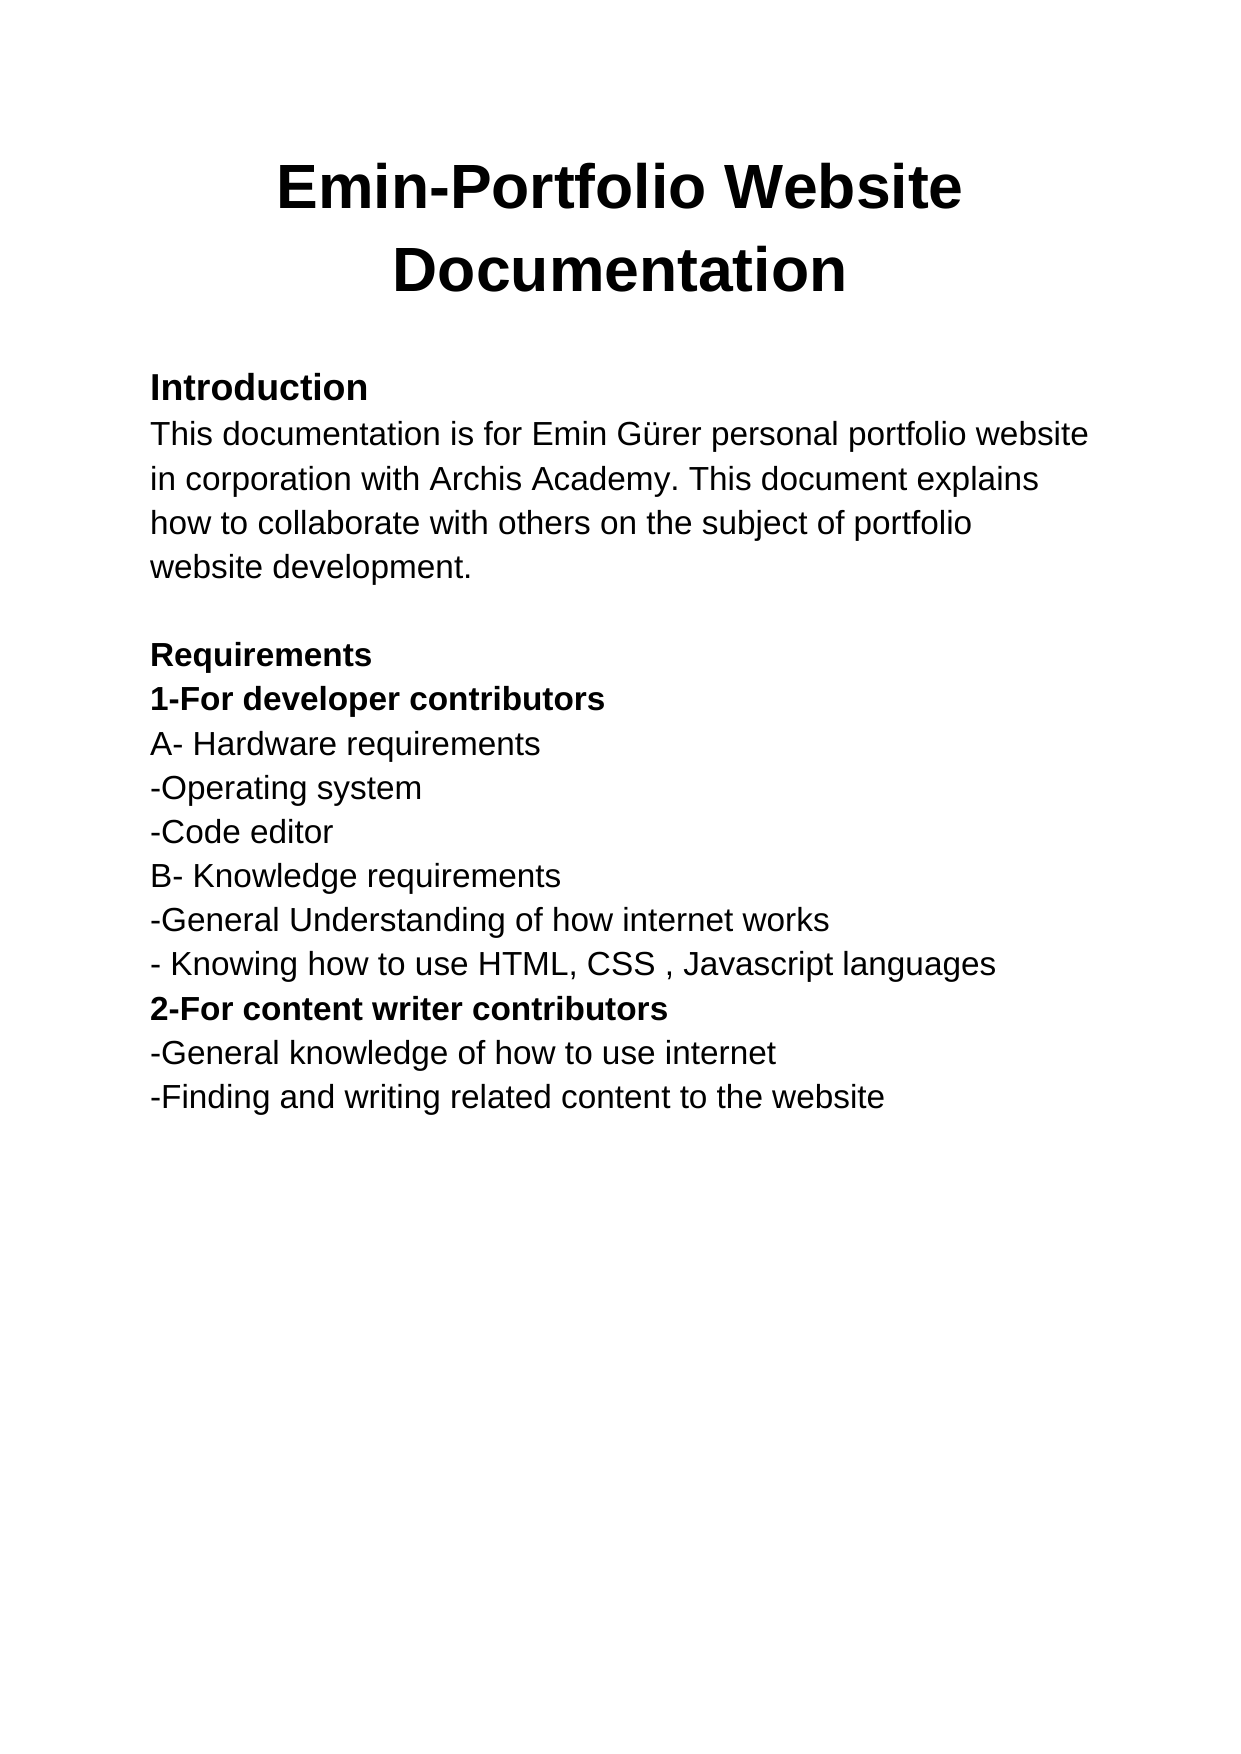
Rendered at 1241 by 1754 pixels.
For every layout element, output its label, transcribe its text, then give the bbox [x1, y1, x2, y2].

text -Finding and writing related content to the website [150, 1077, 1090, 1115]
text -Code editor [150, 812, 1090, 850]
text -Operating system [150, 768, 1090, 806]
text -General knowledge of how to use internet [150, 1033, 1090, 1071]
text 1-For developer contributors [150, 679, 1090, 718]
text 2-For content writer contributors [150, 988, 1090, 1027]
text - Knowing how to use HTML, CSS , Javascript languages [150, 944, 1090, 983]
text Emin-Portfolio Website Documentation [150, 150, 1090, 304]
text B- Knowledge requirements [150, 856, 1090, 894]
text Introduction [150, 365, 1090, 408]
text A- Hardware requirements [150, 723, 1090, 762]
text This documentation is for Emin Gürer personal portfolio website in corporation with Archis Academy. This document explains how to collaborate with others on the subject of portfolio website development. [150, 414, 1090, 585]
text -General Understanding of how internet works [150, 900, 1090, 939]
text Requirements [150, 635, 1090, 674]
